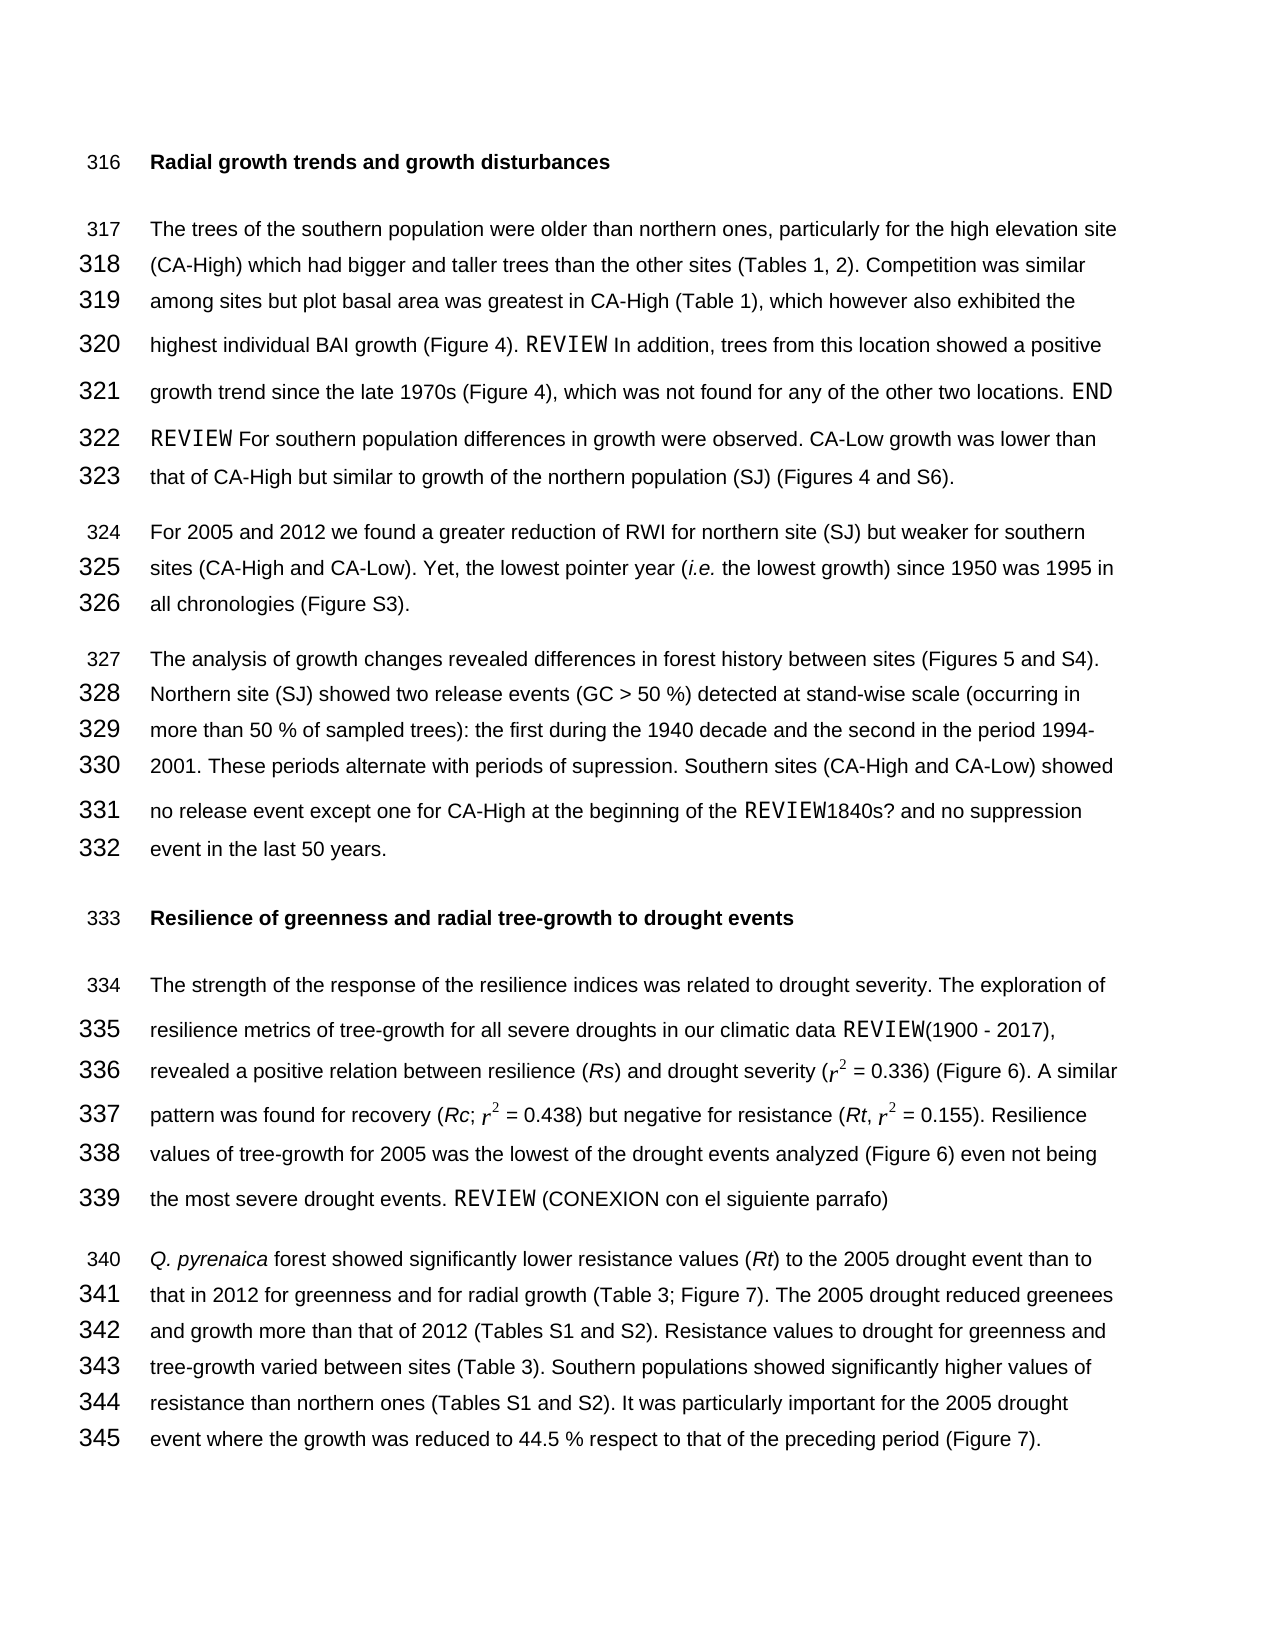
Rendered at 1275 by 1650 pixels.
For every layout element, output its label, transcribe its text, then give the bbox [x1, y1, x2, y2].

text For 2005 and 2012 we found a greater reduction of RWI for northern site (SJ) but weaker for southern sites (CA-High and CA-Low). Yet, the lowest pointer year (i.e. the lowest growth) since 1950 was 1995 in all chronologies (Figure S3). [150, 520, 1125, 616]
subtitle Resilience of greenness and radial tree-growth to drought events [150, 906, 1125, 930]
text The analysis of growth changes revealed differences in forest history between sites (Figures 5 and S4). Northern site (SJ) showed two release events (GC > 50 %) detected at stand-wise scale (occurring in more than 50 % of sampled trees): the first during the 1940 decade and the second in the period 1994-2001. These periods alternate with periods of supression. Southern sites (CA-High and CA-Low) showed no release event except one for CA-High at the beginning of the REVIEW1840s? and no suppression event in the last 50 years. [150, 646, 1125, 861]
subtitle Radial growth trends and growth disturbances [150, 150, 1125, 174]
